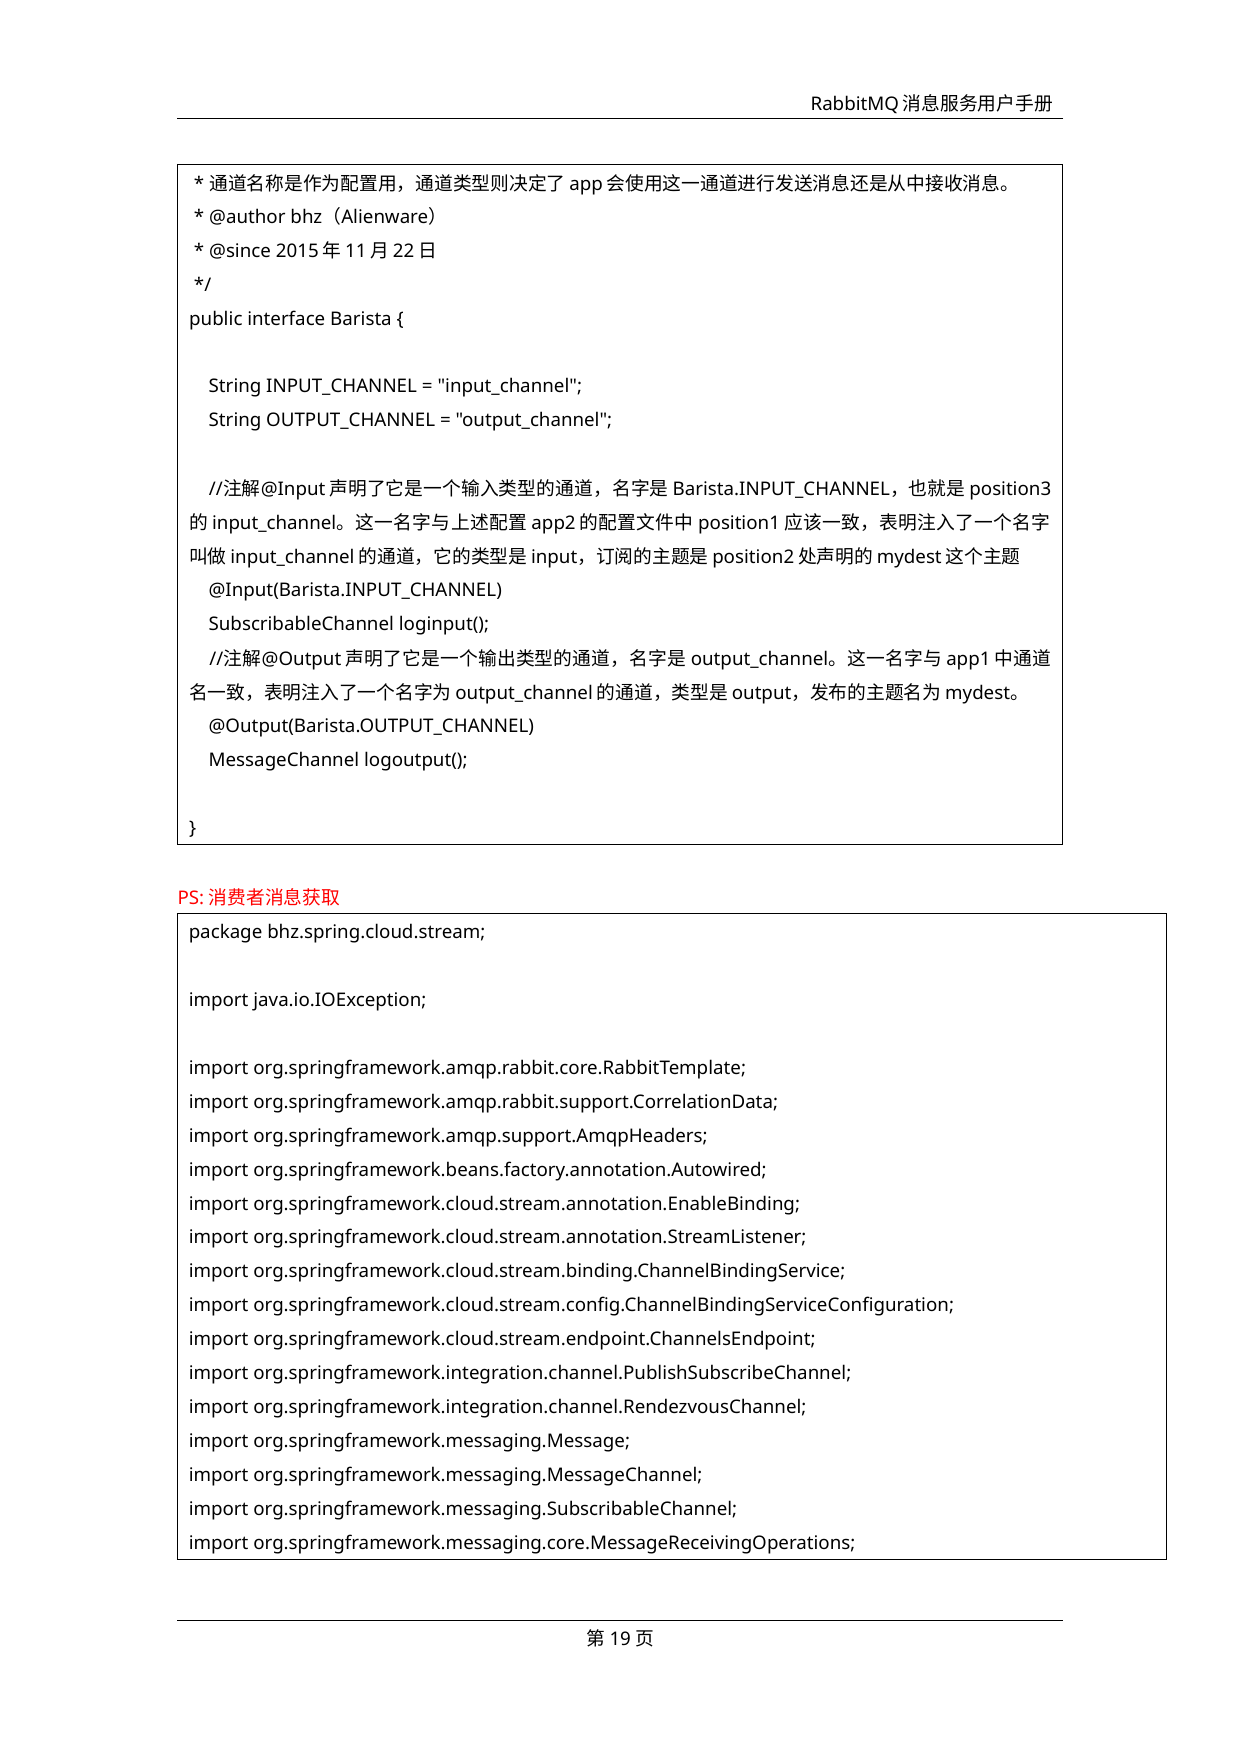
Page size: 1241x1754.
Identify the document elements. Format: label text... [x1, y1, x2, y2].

text PS: 消费者消息获取 [177, 879, 1063, 913]
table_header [178, 914, 1166, 1559]
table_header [178, 165, 1062, 844]
